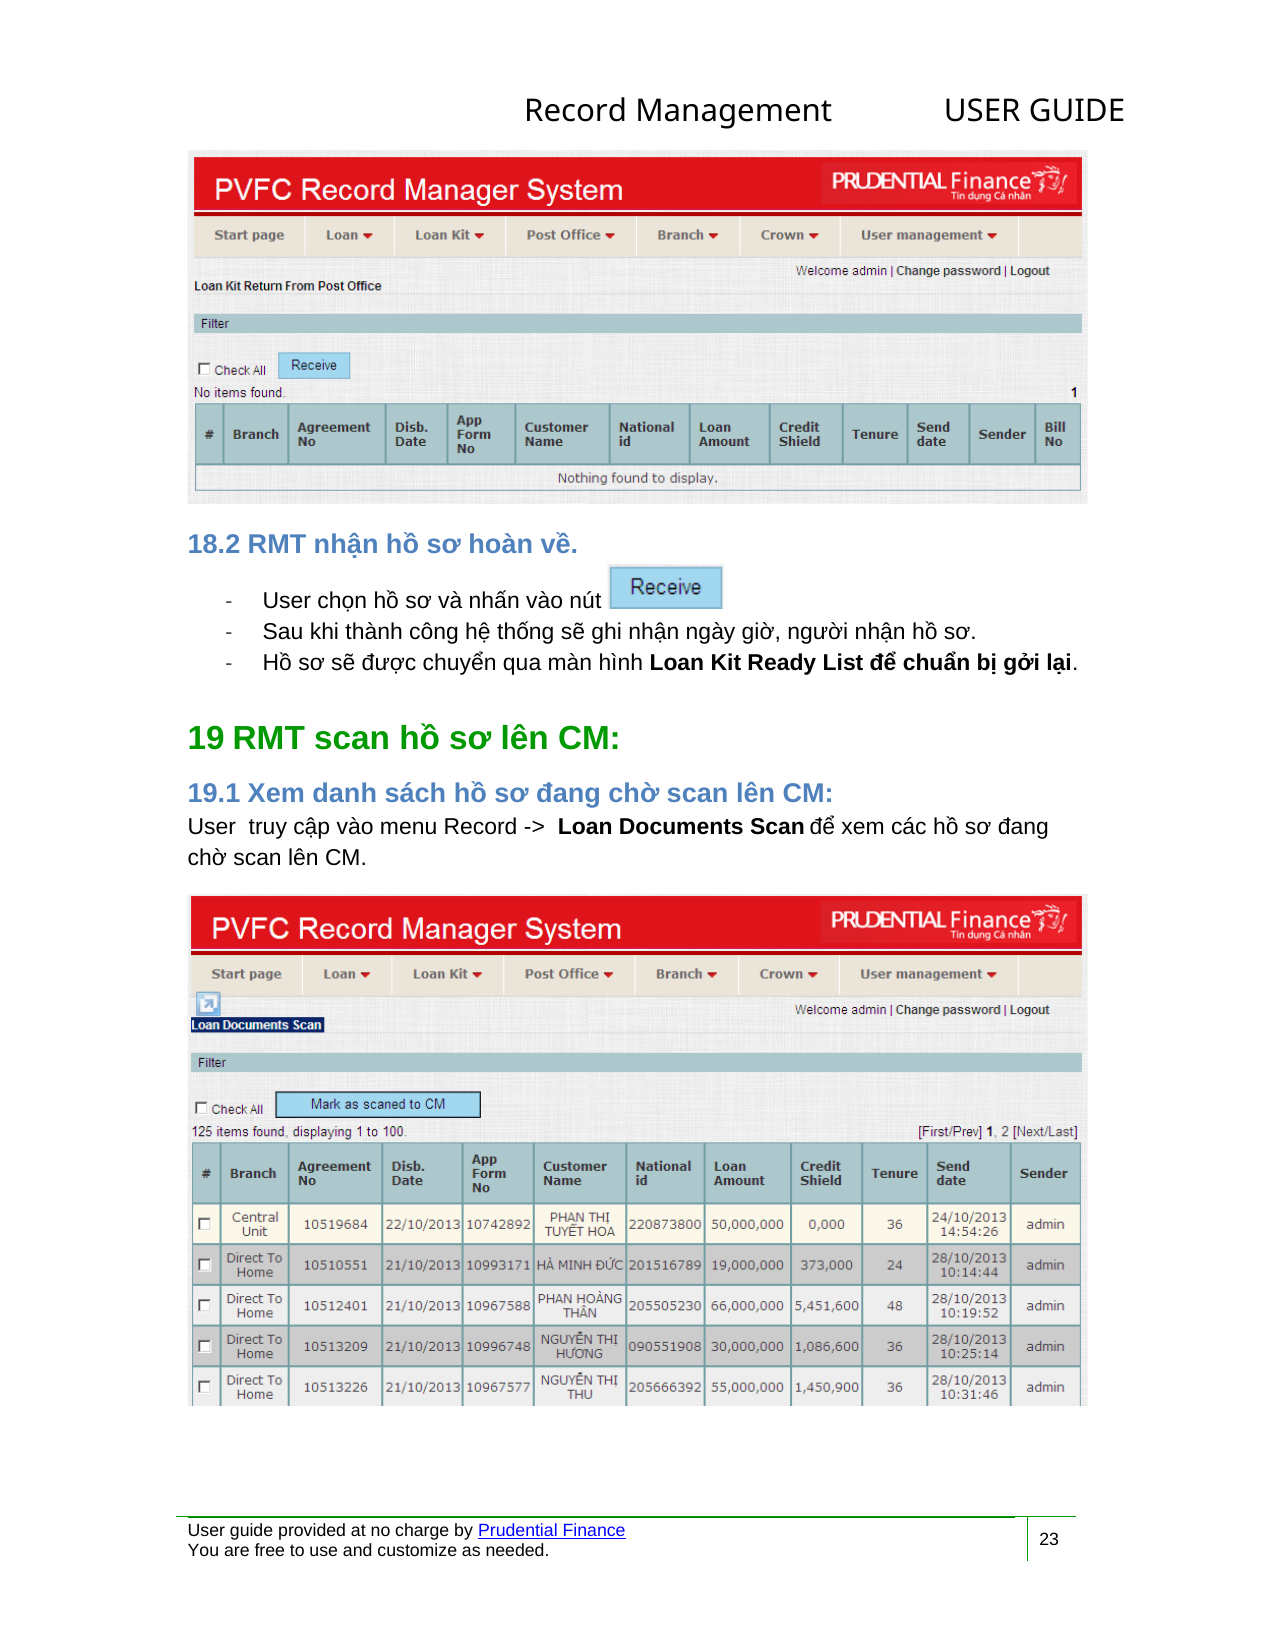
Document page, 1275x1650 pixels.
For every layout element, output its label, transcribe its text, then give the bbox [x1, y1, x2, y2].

list User chọn hồ sơ và nhấn vào nút [225, 564, 1087, 614]
subtitle RMT nhận hồ sơ hoàn về. [187, 528, 1087, 560]
list Hồ sơ sẽ được chuyển qua màn hình Loan Kit Ready List để chuẩn bị gởi lại. [225, 649, 1087, 676]
picture [187, 150, 1088, 504]
picture [187, 894, 1088, 1406]
list Sau khi thành công hệ thống sẽ ghi nhận ngày giờ, người nhận hồ sơ. [225, 618, 1087, 645]
text User truy cập vào menu Record -> Loan Documents Scan để xem các hồ sơ đang chờ scan lên CM. [187, 813, 1087, 870]
subtitle Xem danh sách hồ sơ đang chờ scan lên CM: [187, 777, 1087, 808]
subtitle RMT scan hồ sơ lên CM: [187, 718, 1087, 756]
picture [607, 564, 724, 609]
